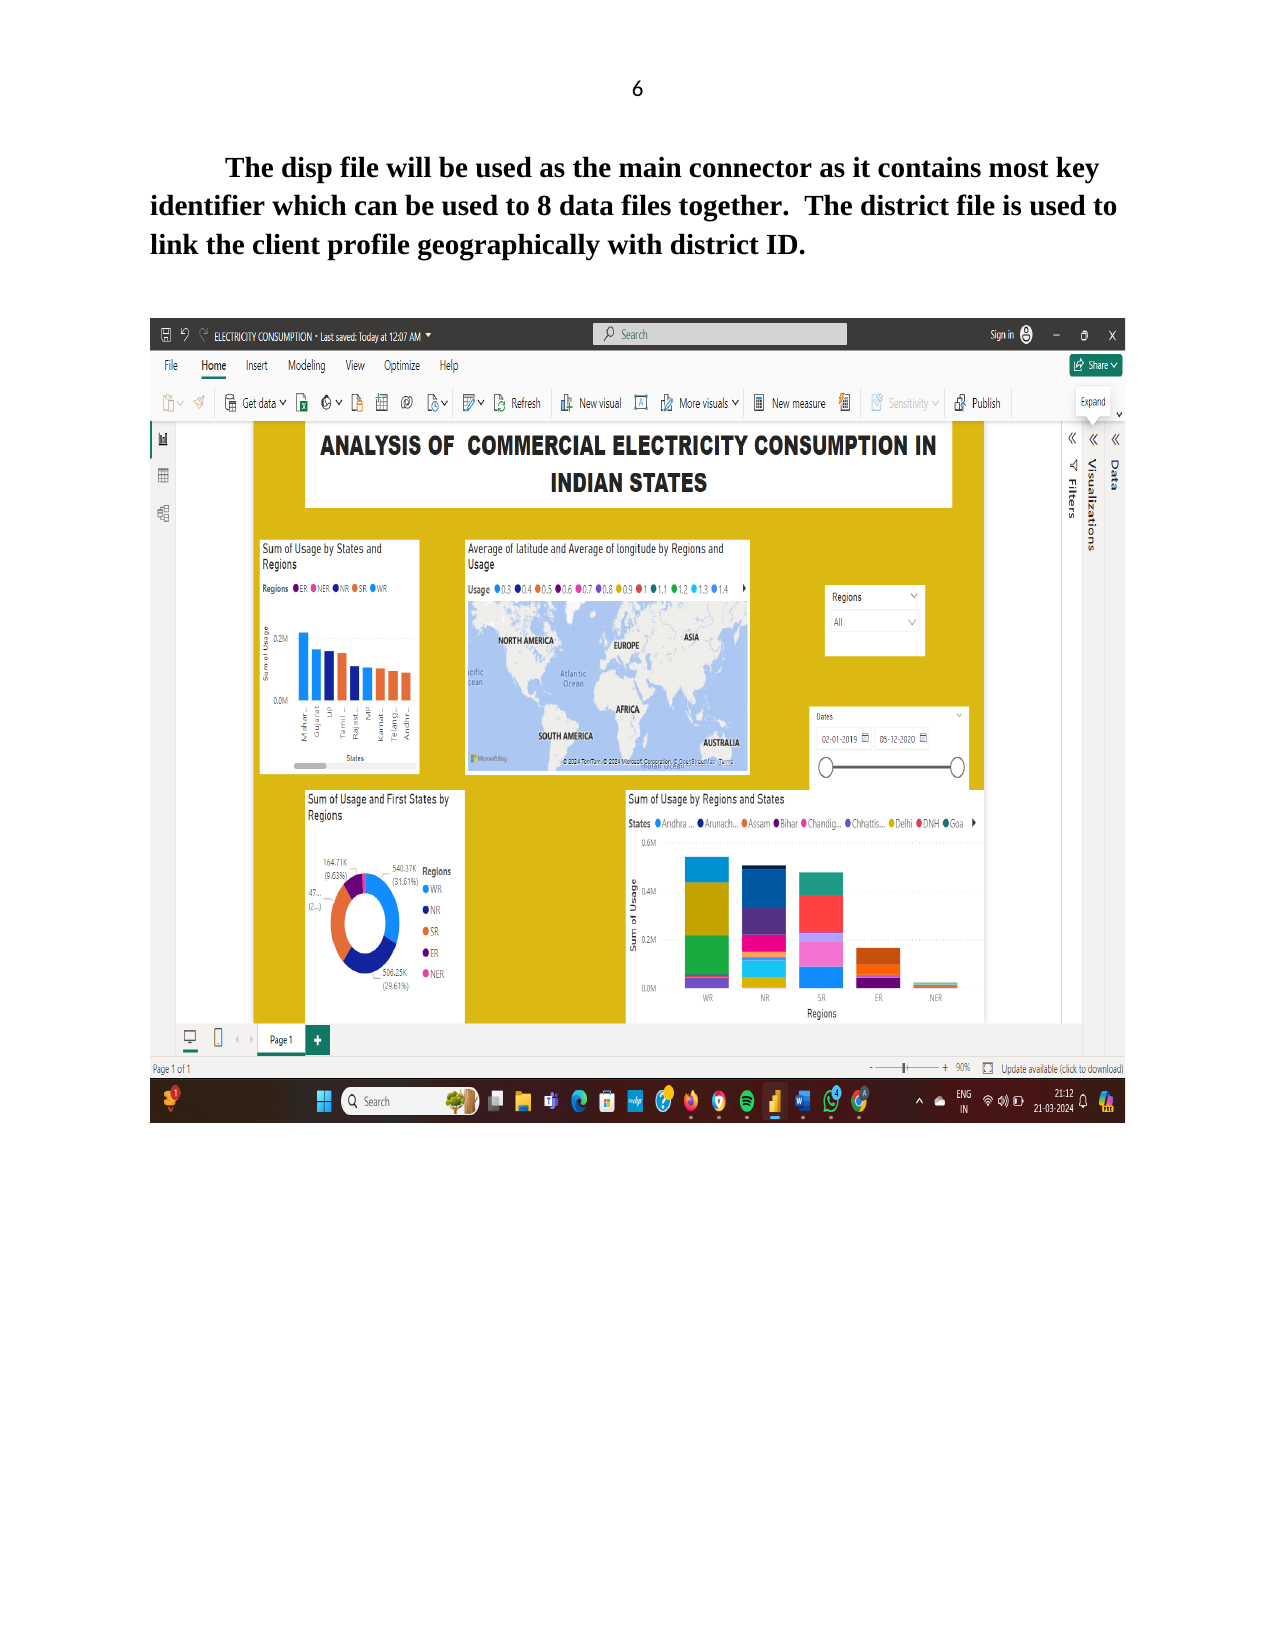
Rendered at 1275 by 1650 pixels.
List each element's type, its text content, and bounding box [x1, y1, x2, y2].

text The disp file will be used as the main connector as it contains most key identifier which can be used to 8 data files together. The district file is used to link the client profile geographically with district ID. [150, 150, 1125, 261]
picture [150, 318, 1125, 1123]
